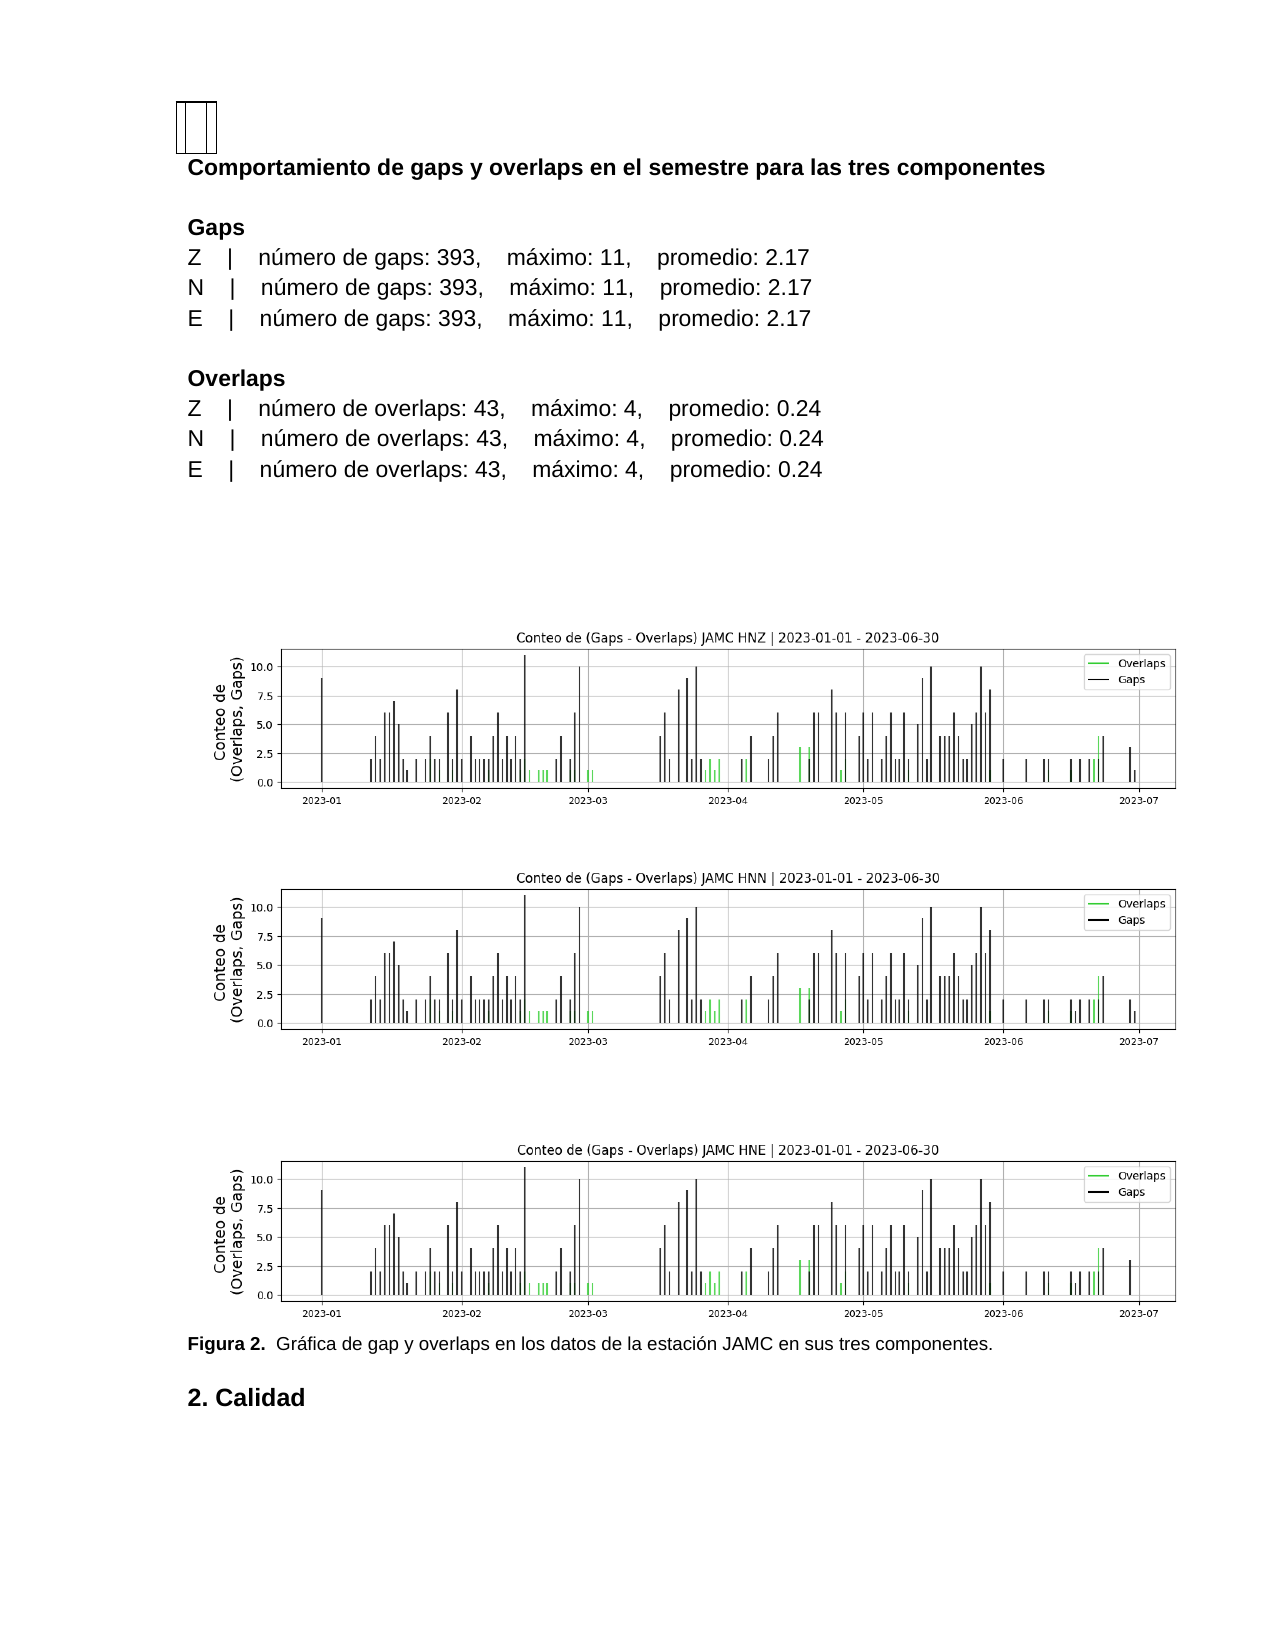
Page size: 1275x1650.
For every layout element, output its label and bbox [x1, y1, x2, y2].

text [187, 153, 1087, 1475]
picture [206, 816, 1182, 1054]
picture [206, 1088, 1182, 1326]
picture [206, 576, 1182, 813]
